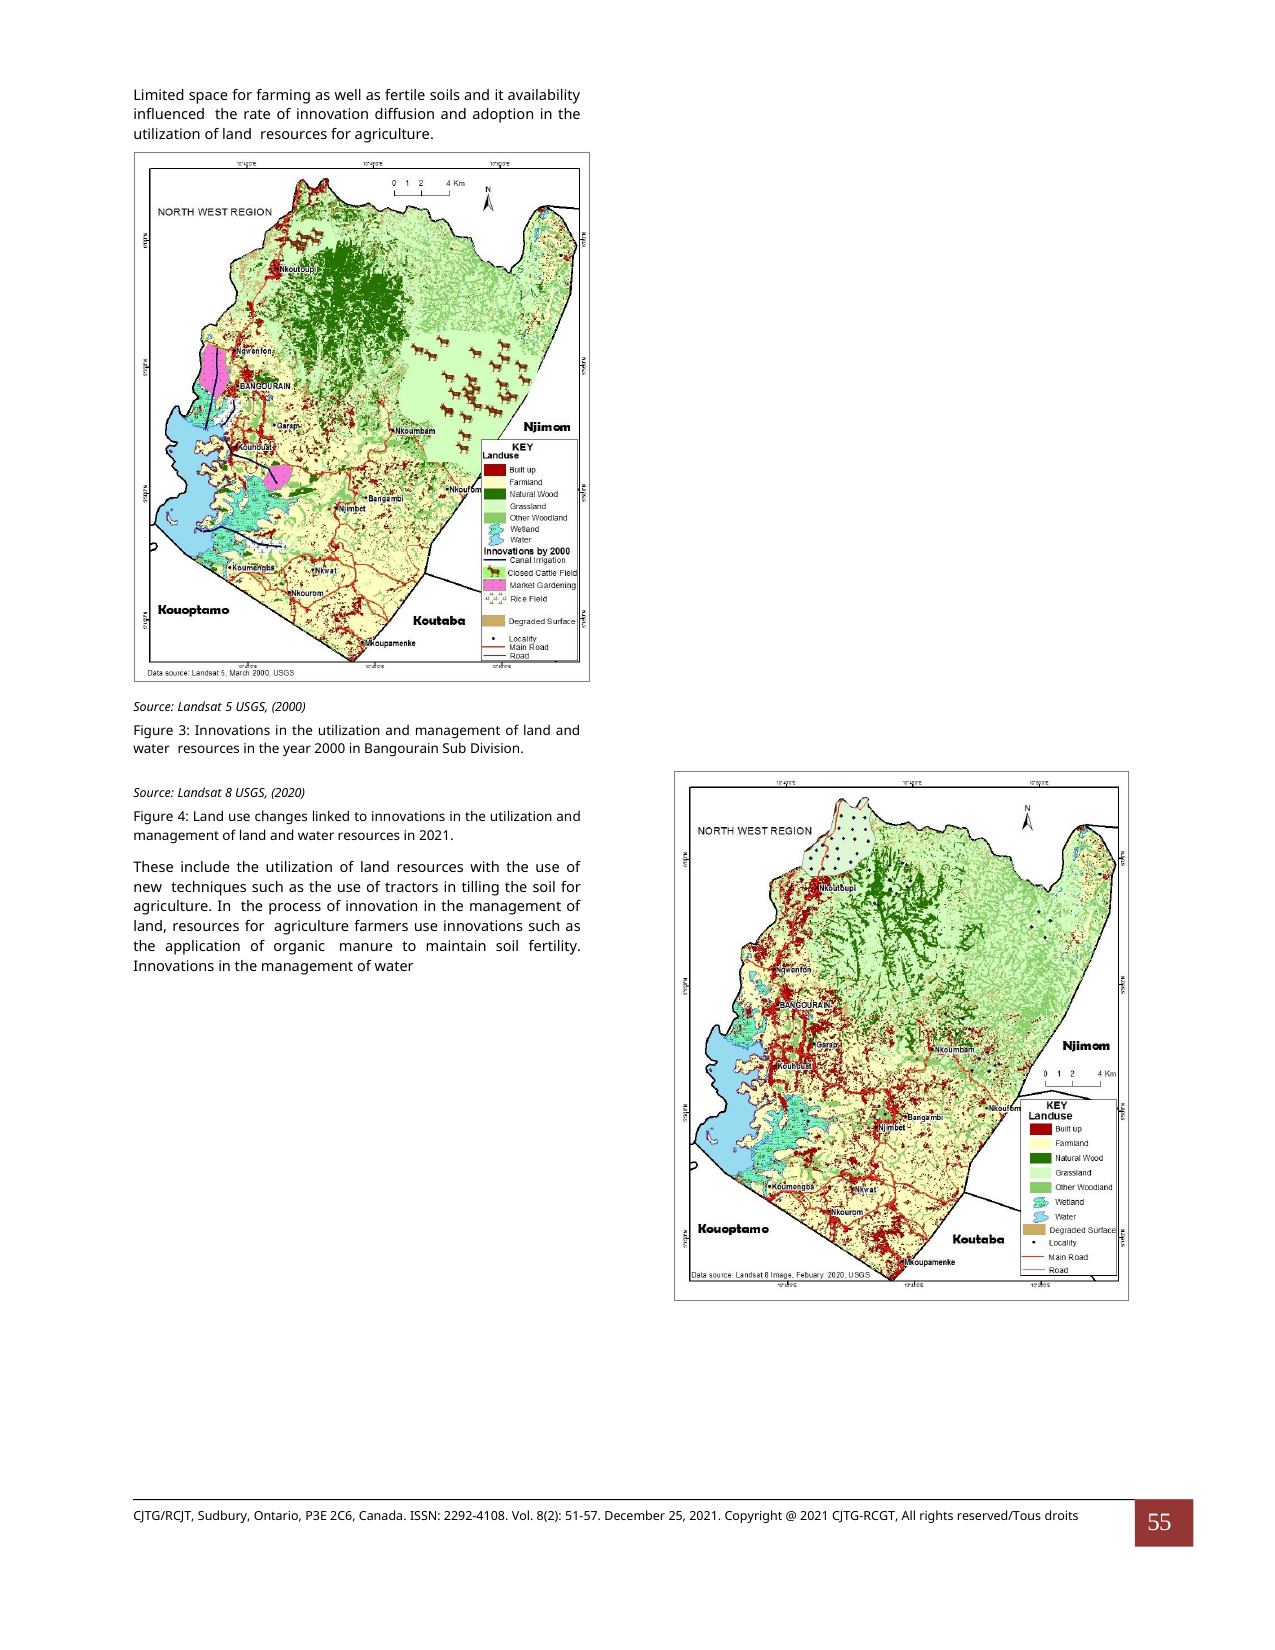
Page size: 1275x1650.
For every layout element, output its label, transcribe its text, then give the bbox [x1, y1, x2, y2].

text Source: Landsat 8 USGS, (2020) [133, 784, 601, 801]
text Figure 3: Innovations in the utilization and management of land and water resources in the year 2000 in Bangourain Sub Division. [133, 721, 581, 758]
picture [132, 150, 592, 682]
text Source: Landsat 5 USGS, (2000) [133, 698, 601, 715]
text Limited space for farming as well as fertile soils and it availability influenced the rate of innovation diffusion and adoption in the utilization of land resources for agriculture. [133, 84, 581, 144]
text Figure 4: Land use changes linked to innovations in the utilization and management of land and water resources in 2021. [133, 807, 581, 844]
picture [672, 770, 1131, 1302]
text These include the utilization of land resources with the use of new techniques such as the use of tractors in tilling the soil for agriculture. In the process of innovation in the management of land, resources for agriculture farmers use innovations such as the application of organic manure to maintain soil fertility. Innovations in the management of water [133, 856, 581, 976]
